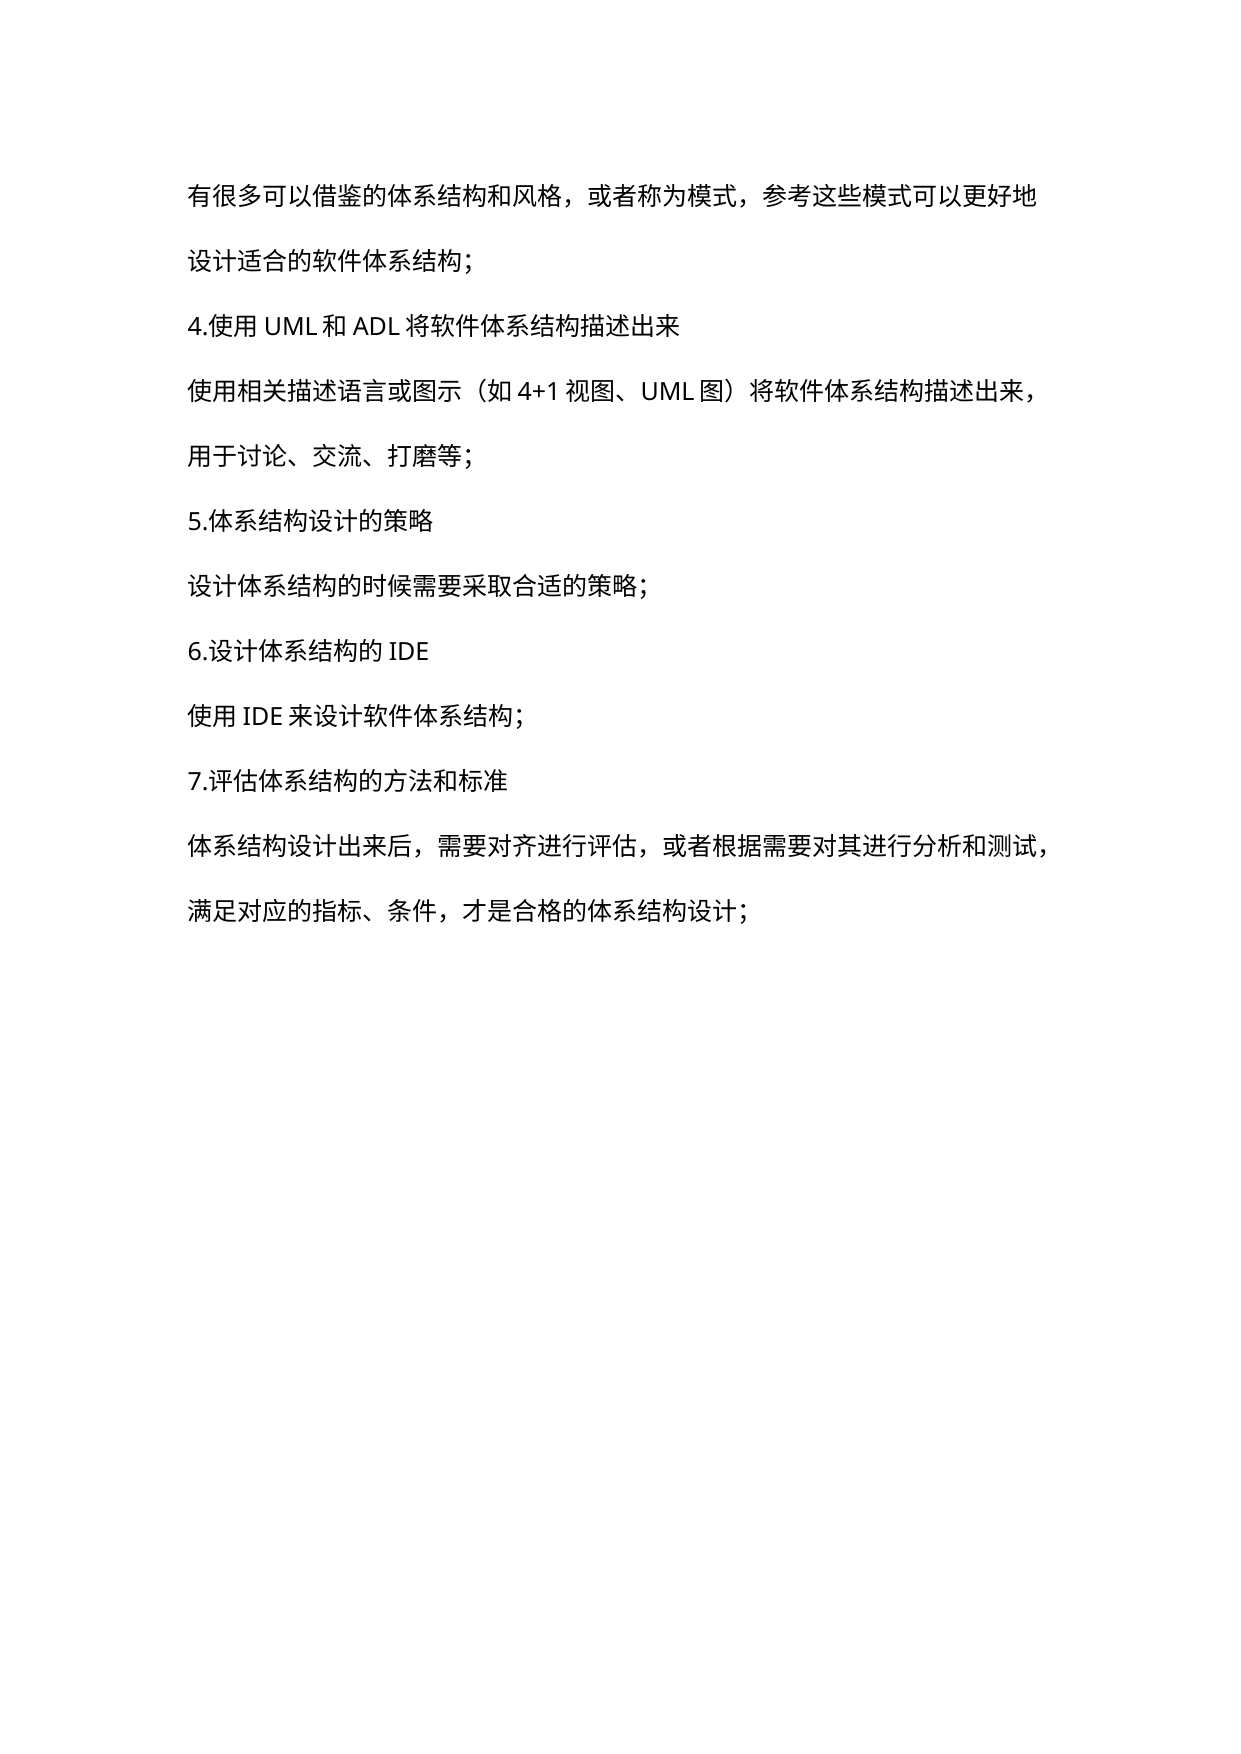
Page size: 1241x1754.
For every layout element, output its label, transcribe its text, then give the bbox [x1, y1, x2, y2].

text 有很多可以借鉴的体系结构和风格，或者称为模式，参考这些模式可以更好地设计适合的软件体系结构； [187, 162, 1053, 292]
text 体系结构设计出来后，需要对齐进行评估，或者根据需要对其进行分析和测试，满足对应的指标、条件，才是合格的体系结构设计； [187, 812, 1053, 942]
text 4.使用UML和ADL将软件体系结构描述出来 [187, 292, 1053, 357]
text 5.体系结构设计的策略 [187, 487, 1053, 552]
text 使用IDE来设计软件体系结构； [187, 682, 1053, 747]
text 6.设计体系结构的IDE [187, 617, 1053, 682]
text 设计体系结构的时候需要采取合适的策略； [187, 552, 1053, 617]
text 7.评估体系结构的方法和标准 [187, 747, 1053, 812]
text 使用相关描述语言或图示（如4+1视图、UML图）将软件体系结构描述出来，用于讨论、交流、打磨等； [187, 357, 1053, 487]
